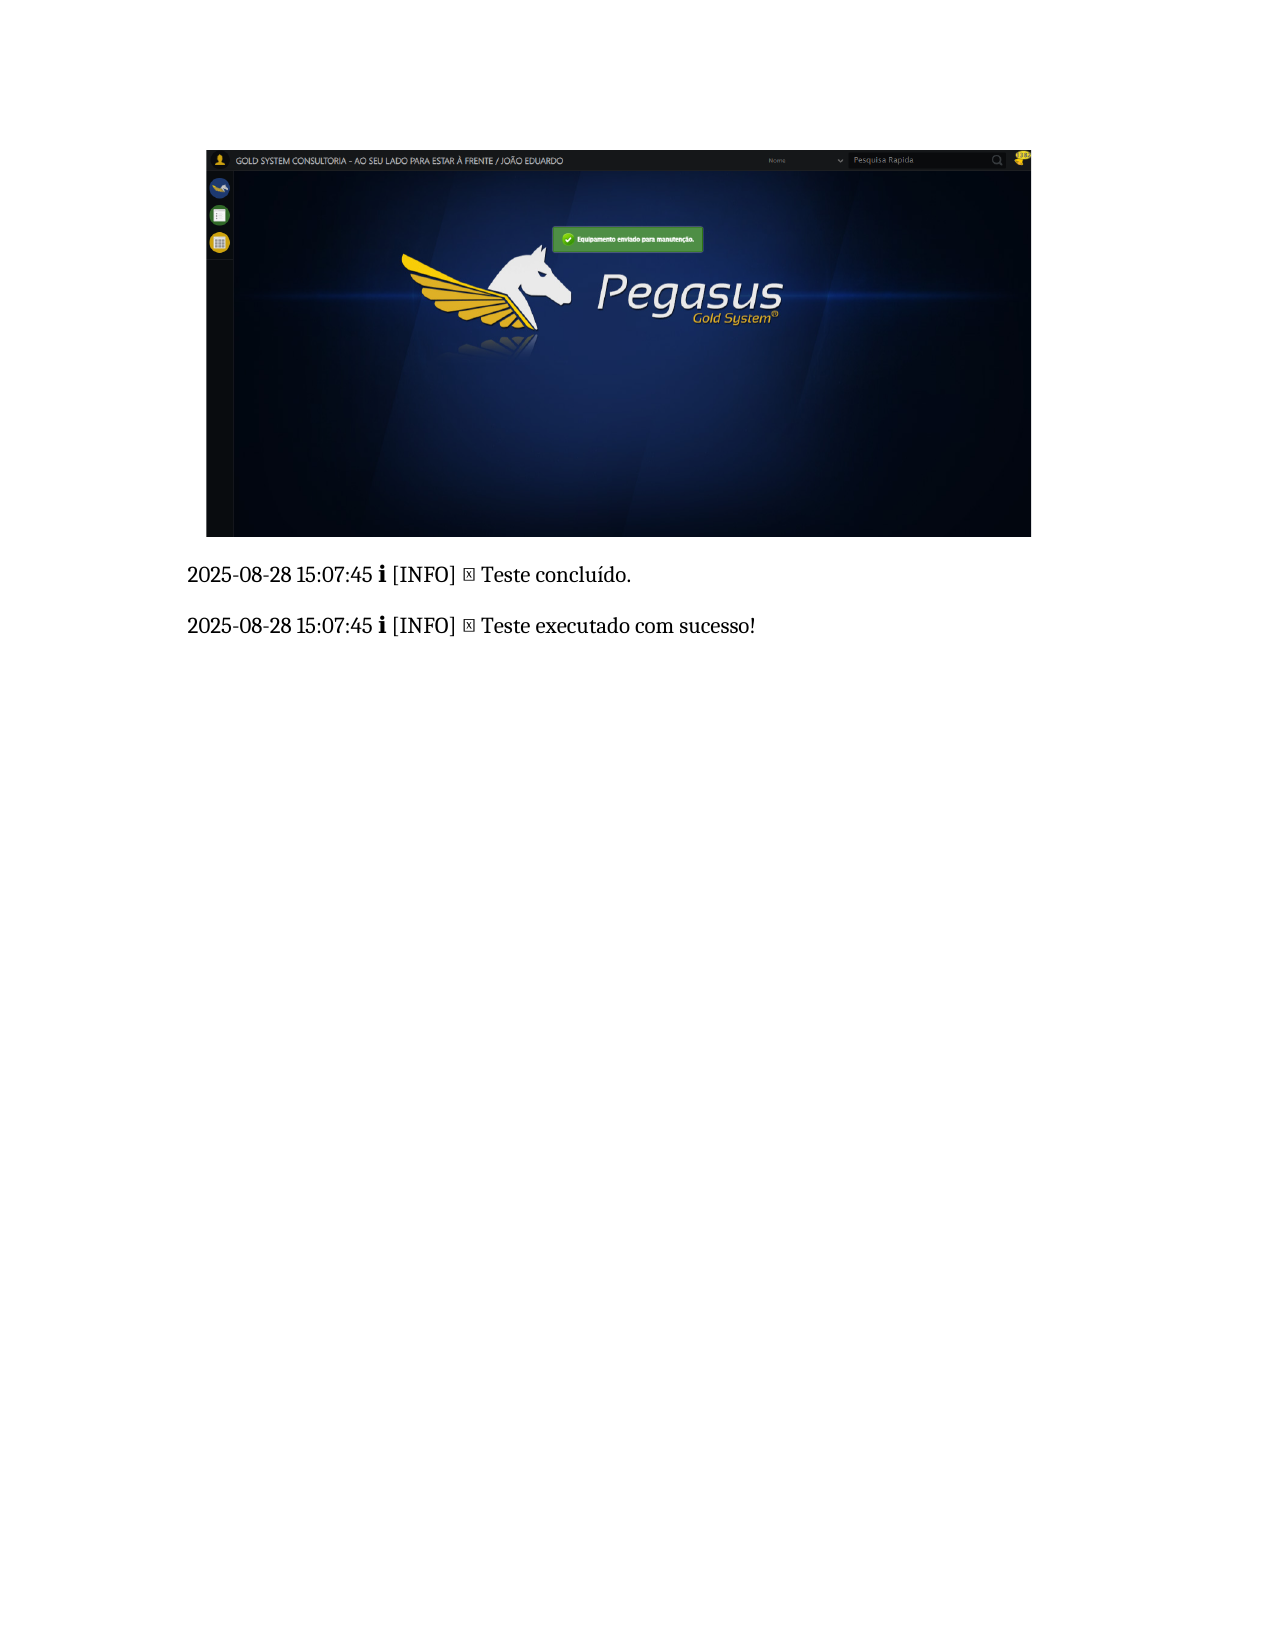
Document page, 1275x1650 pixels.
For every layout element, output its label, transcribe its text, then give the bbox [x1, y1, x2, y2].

picture [206, 150, 1032, 537]
text 2025-08-28 15:07:45 ℹ️ [INFO] ✅ Teste executado com sucesso! [187, 613, 1087, 639]
text 2025-08-28 15:07:45 ℹ️ [INFO] ✅ Teste concluído. [187, 562, 1087, 588]
